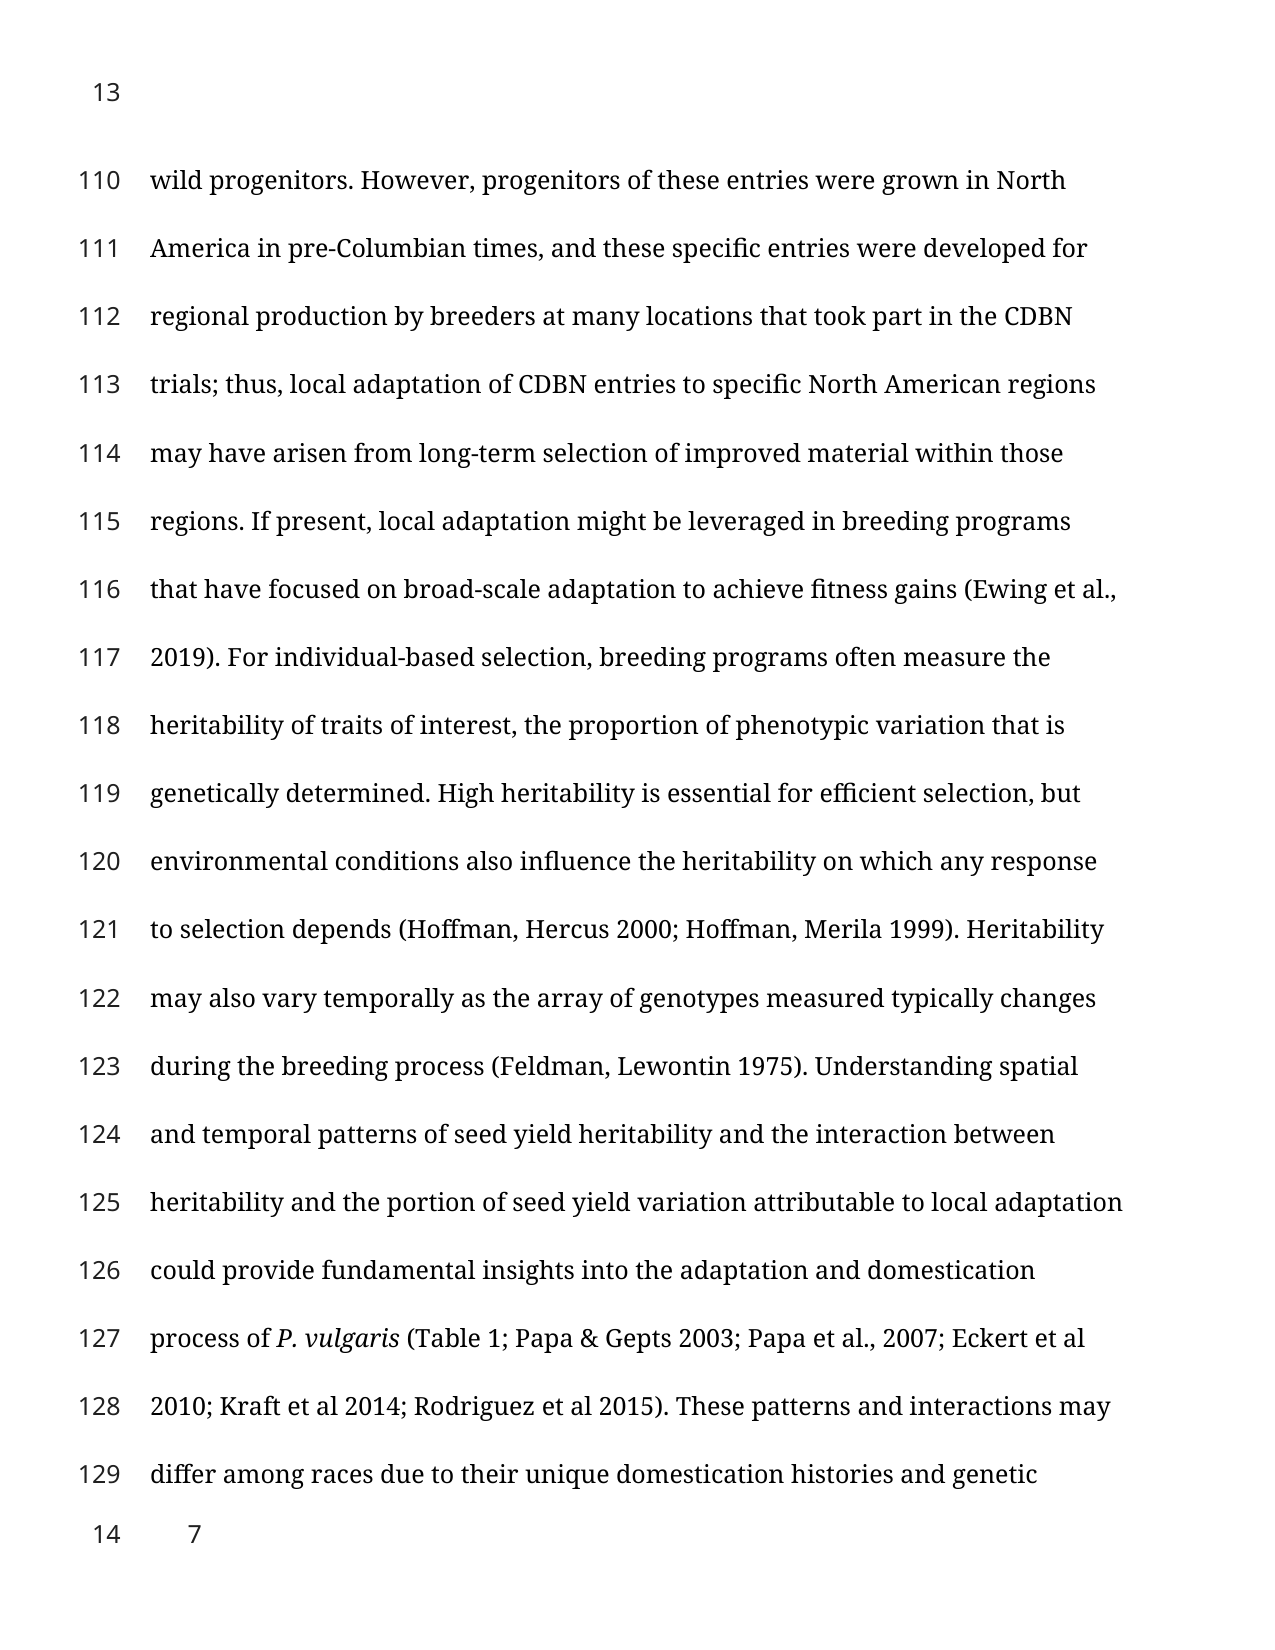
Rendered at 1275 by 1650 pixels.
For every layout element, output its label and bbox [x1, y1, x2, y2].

text [150, 163, 1125, 1491]
